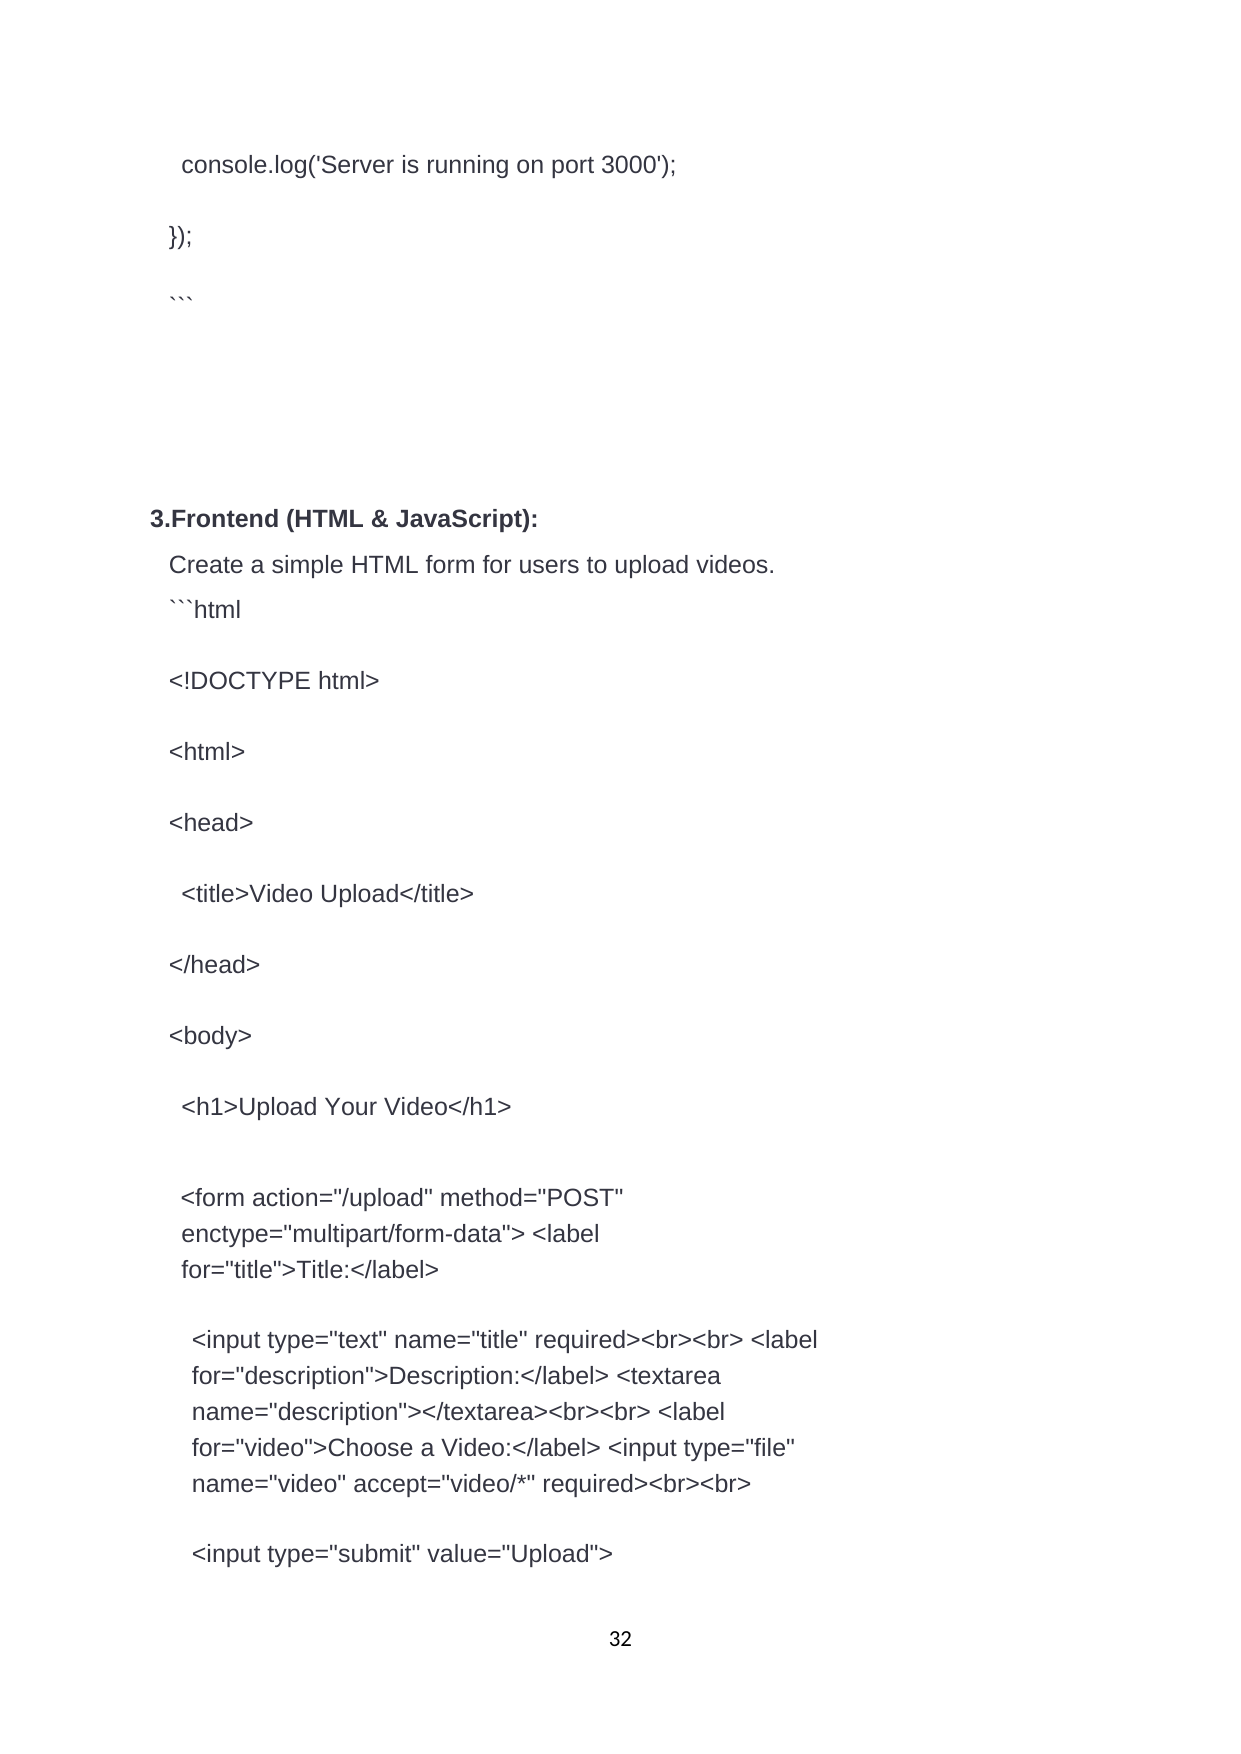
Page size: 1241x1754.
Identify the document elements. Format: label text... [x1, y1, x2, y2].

text <!DOCTYPE html> [169, 666, 1090, 695]
text ``` [169, 292, 1090, 321]
text <head> [169, 808, 1090, 837]
text ```html [169, 595, 1090, 624]
text <h1>Upload Your Video</h1> [181, 1092, 1090, 1121]
text <html> [169, 737, 1090, 766]
text <title>Video Upload</title> [181, 879, 1090, 908]
text 3.Frontend (HTML & JavaScript): [150, 504, 1090, 533]
text <body> [169, 1021, 1090, 1050]
text Create a simple HTML form for users to upload videos. [169, 550, 1090, 578]
text </head> [169, 951, 1090, 979]
text }); [169, 221, 1090, 250]
text console.log('Server is running on port 3000'); [181, 150, 1090, 179]
text <form action="/upload" method="POST" enctype="multipart/form-data"> <label for="title">Title:</label> [180, 1183, 732, 1284]
text <input type="submit" value="Upload"> [192, 1539, 1090, 1568]
text <input type="text" name="title" required><br><br> <label for="description">Description:</label> <textarea name="description"></textarea><br><br> <label for="video">Choose a Video:</label> <input type="file" name="video" accept="video/*" required><br><br> [192, 1325, 903, 1498]
